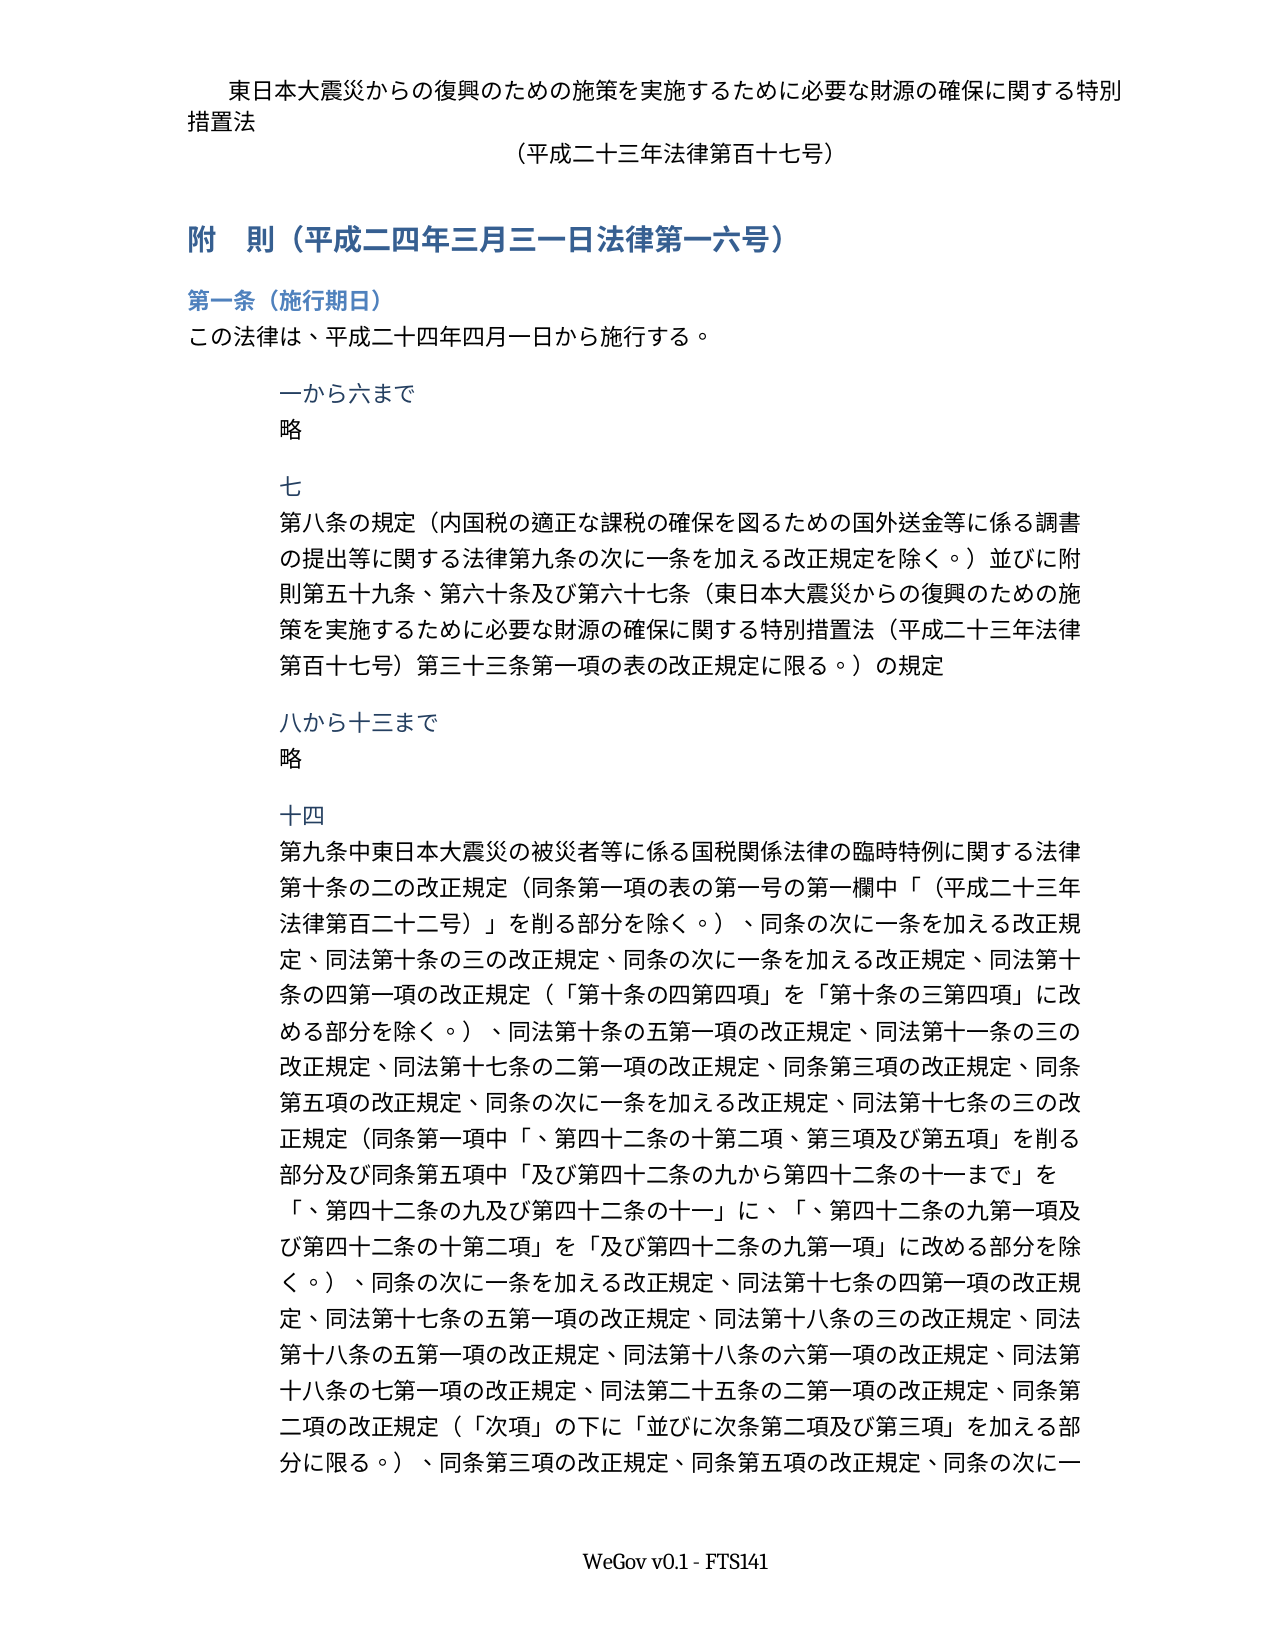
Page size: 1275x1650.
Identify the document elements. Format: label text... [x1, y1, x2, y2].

subtitle 十四 [279, 800, 1087, 831]
subtitle 八から十三まで [279, 707, 1087, 738]
subtitle 附 則（平成二四年三月三一日法律第一六号） [187, 219, 1087, 258]
text 略 [279, 414, 1087, 445]
subtitle 七 [279, 471, 1087, 502]
subtitle 第一条（施行期日） [187, 285, 1087, 316]
text この法律は、平成二十四年四月一日から施行する。 [187, 321, 1087, 352]
text 第八条の規定（内国税の適正な課税の確保を図るための国外送金等に係る調書の提出等に関する法律第九条の次に一条を加える改正規定を除く。）並びに附則第五十九条、第六十条及び第六十七条（東日本大震災からの復興のための施策を実施するために必要な財源の確保に関する特別措置法（平成二十三年法律第百十七号）第三十三条第一項の表の改正規定に限る。）の規定 [279, 507, 1087, 682]
text 略 [279, 743, 1087, 774]
subtitle 一から六まで [279, 378, 1087, 409]
